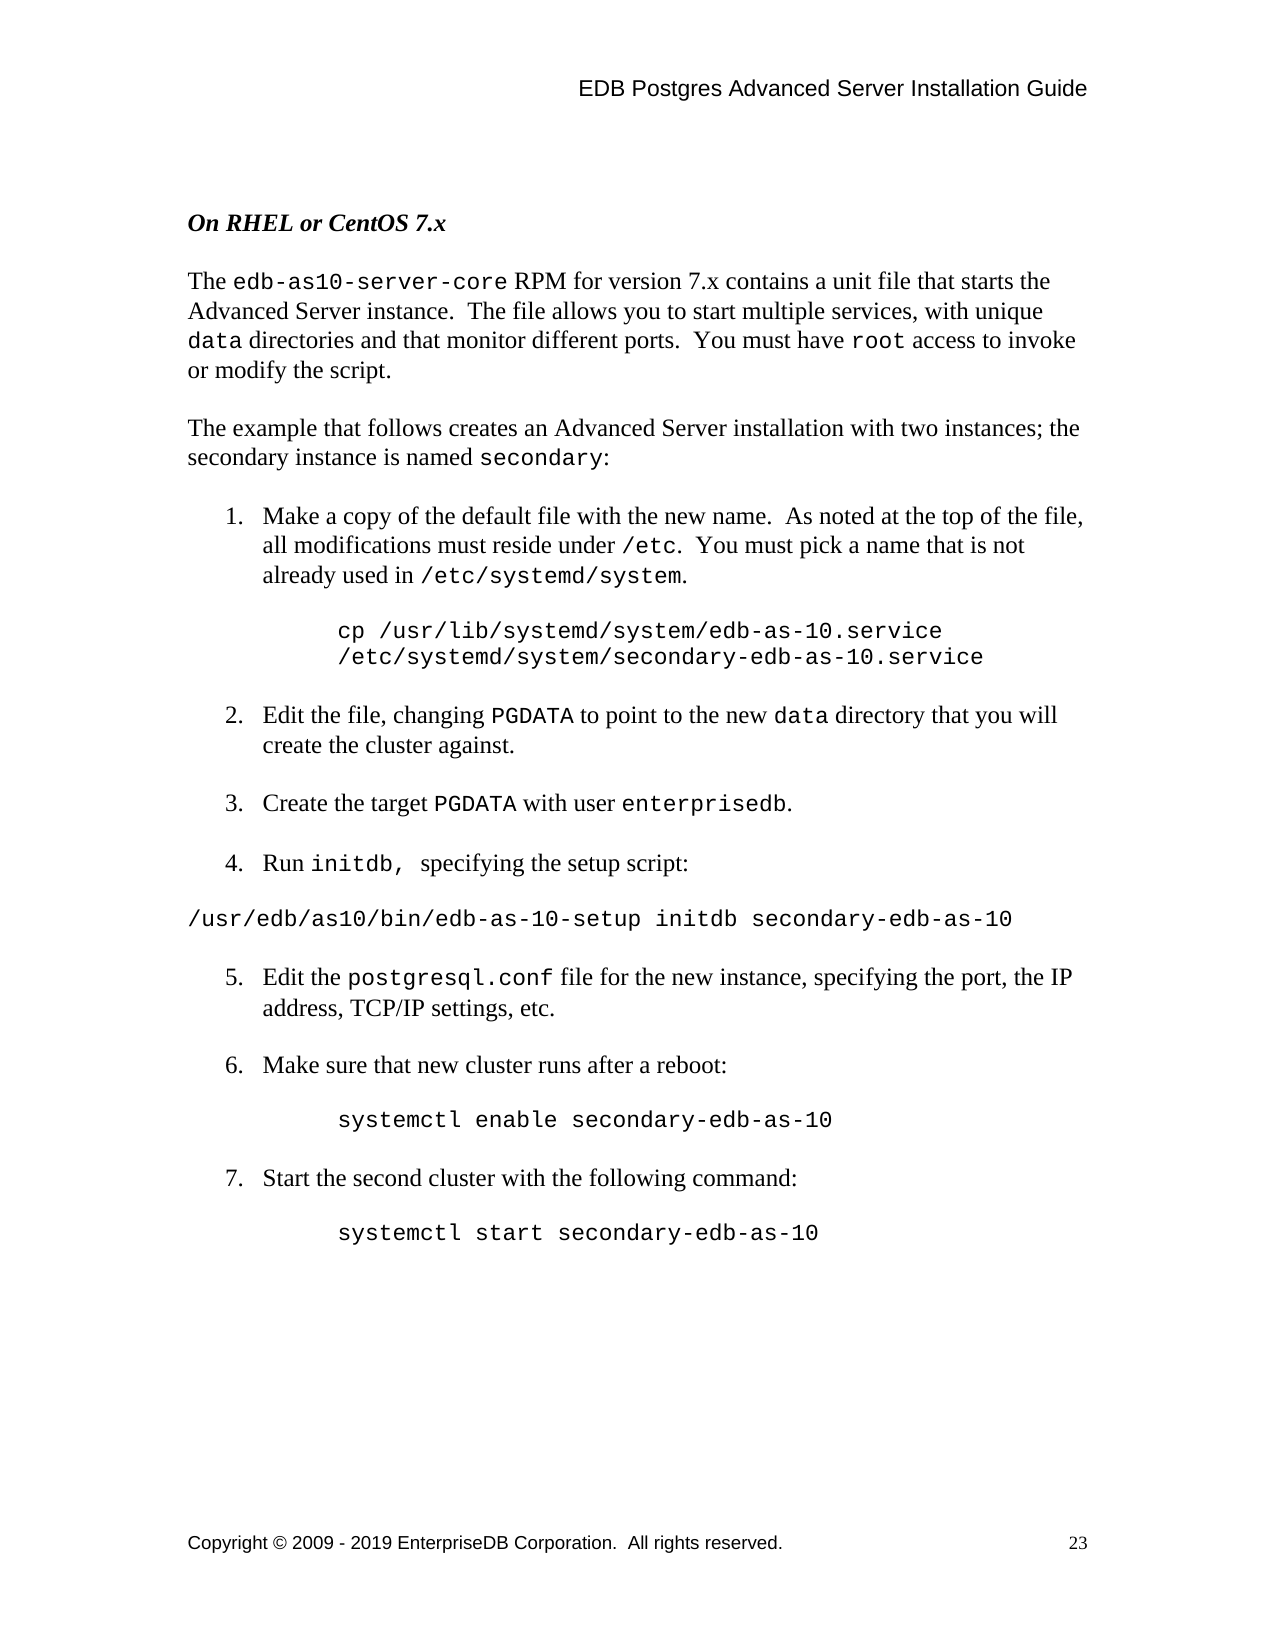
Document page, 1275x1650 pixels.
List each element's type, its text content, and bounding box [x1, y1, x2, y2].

list Create the target PGDATA with user enterprisedb. [225, 788, 1087, 819]
list Run initdb, specifying the setup script: [225, 848, 1087, 878]
text cp /usr/lib/systemd/system/edb-as-10.service /etc/systemd/system/secondary-edb-as-10.service [337, 619, 1087, 671]
text On RHEL or CentOS 7.x [187, 208, 1087, 237]
text /usr/edb/as10/bin/edb-as-10-setup initdb secondary-edb-as-10 [187, 907, 1087, 933]
list Make a copy of the default file with the new name. As noted at the top of the file, all modifications must reside under /etc. You must pick a name that is not already used in /etc/systemd/system. [225, 501, 1087, 590]
text The edb-as10-server-core RPM for version 7.x contains a unit file that starts the Advanced Server instance. The file allows you to start multiple services, with unique data directories and that monitor different ports. You must have root access to invoke or modify the script. [187, 266, 1087, 384]
text systemctl start secondary-edb-as-10 [337, 1221, 1087, 1247]
text The example that follows creates an Advanced Server installation with two instances; the secondary instance is named secondary: [187, 413, 1087, 472]
list Start the second cluster with the following command: [225, 1163, 1087, 1192]
list Edit the postgresql.conf file for the new instance, specifying the port, the IP address, TCP/IP settings, etc. [225, 962, 1087, 1021]
list Edit the file, changing PGDATA to point to the new data directory that you will create the cluster against. [225, 700, 1087, 759]
list Make sure that new cluster runs after a reboot: [225, 1051, 1087, 1079]
text systemctl enable secondary-edb-as-10 [337, 1108, 1087, 1134]
